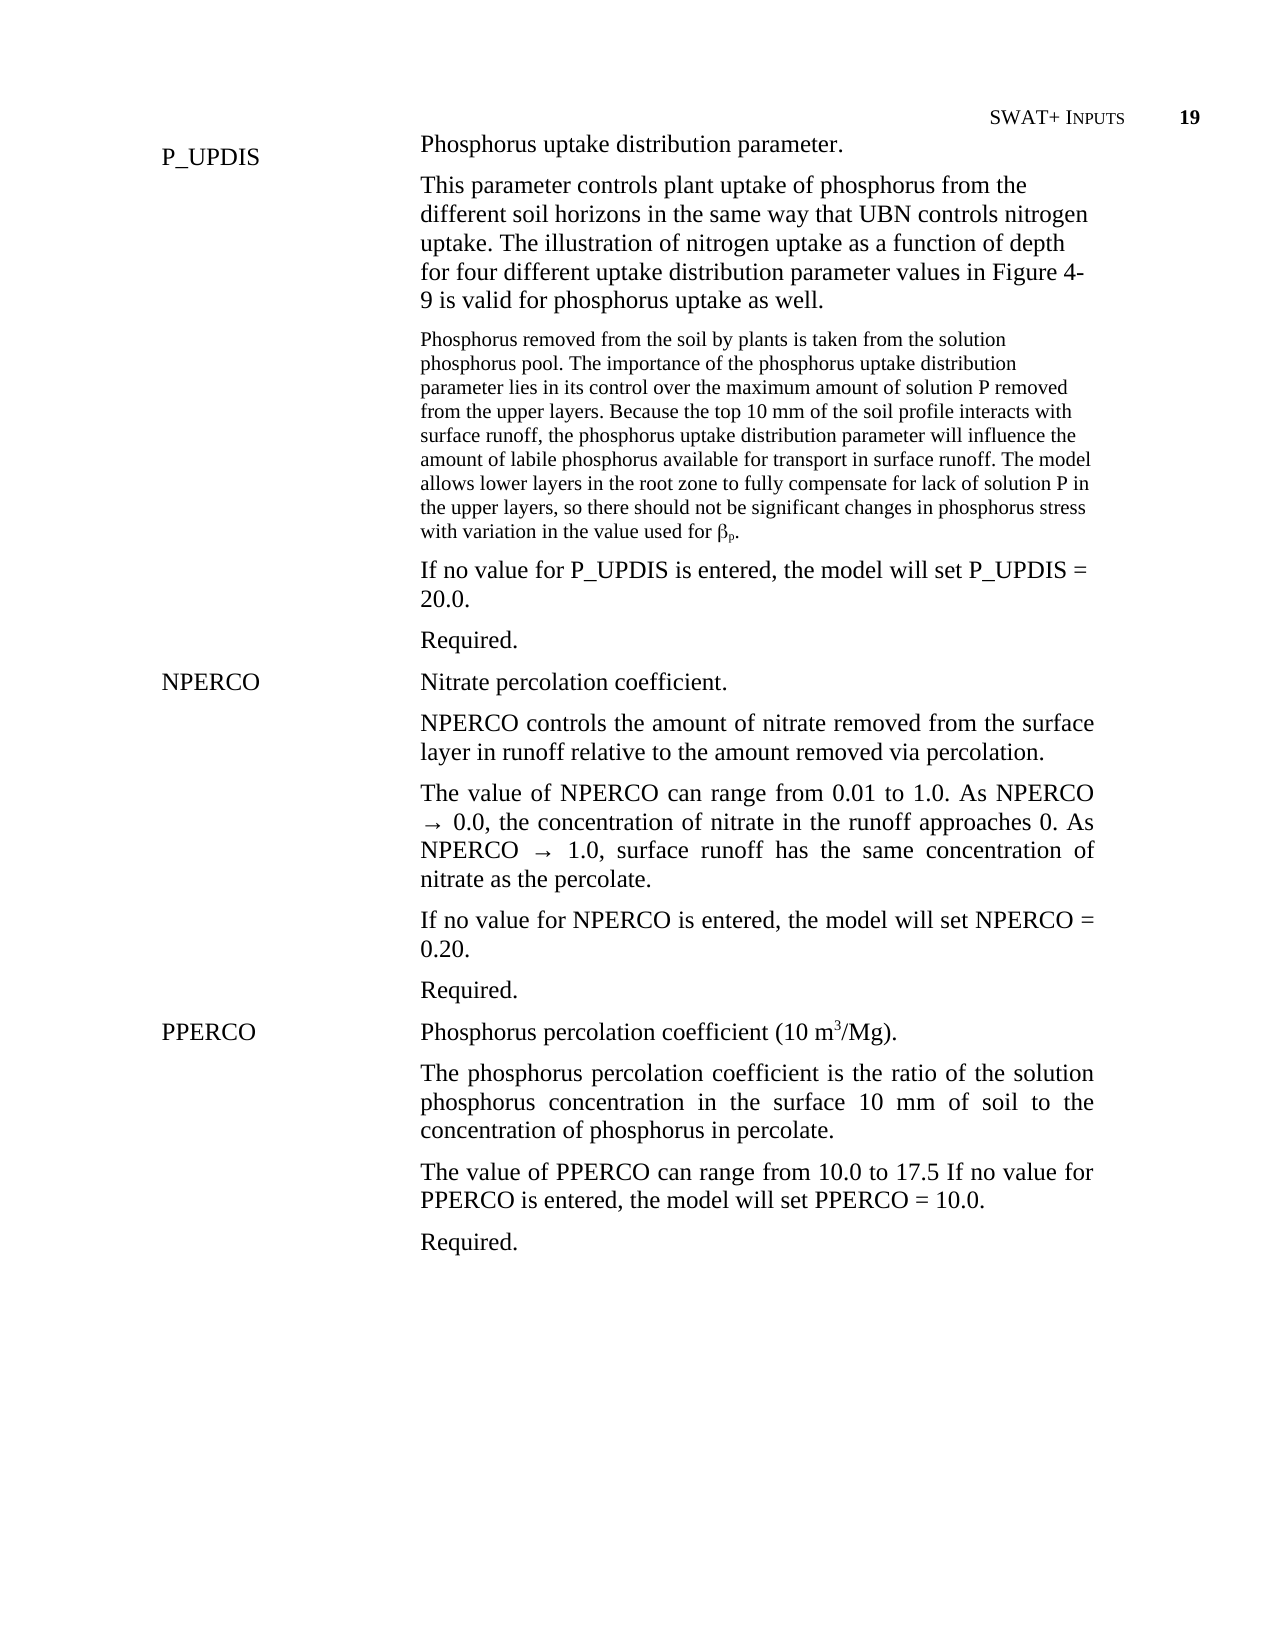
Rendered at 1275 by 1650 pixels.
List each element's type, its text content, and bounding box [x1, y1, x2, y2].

table_cell p_updis [150, 129, 409, 654]
table_cell Phosphorus percolation coefficient (10 m3/Mg). The phosphorus percolation coefficient is the ratio of the solution phosphorus concentration in the surface 10 mm of soil to the concentration of phosphorus in percolate. The value of PPERCO can range from 10.0 to 17.5 If no value for PPERCO is entered, the model will set PPERCO = 10.0. Required. [409, 1004, 1106, 1256]
table_cell nperco [150, 654, 409, 1004]
table_cell Nitrate percolation coefficient. NPERCO controls the amount of nitrate removed from the surface layer in runoff relative to the amount removed via percolation. The value of NPERCO can range from 0.01 to 1.0. As NPERCO → 0.0, the concentration of nitrate in the runoff approaches 0. As NPERCO → 1.0, surface runoff has the same concentration of nitrate as the percolate. If no value for NPERCO is entered, the model will set NPERCO = 0.20. Required. [409, 654, 1106, 1004]
table_cell Phosphorus uptake distribution parameter. This parameter controls plant uptake of phosphorus from the different soil horizons in the same way that UBN controls nitrogen uptake. The illustration of nitrogen uptake as a function of depth for four different uptake distribution parameter values in Figure 4-9 is valid for phosphorus uptake as well. Phosphorus removed from the soil by plants is taken from the solution phosphorus pool. The importance of the phosphorus uptake distribution parameter lies in its control over the maximum amount of solution P removed from the upper layers. Because the top 10 mm of the soil profile interacts with surface runoff, the phosphorus uptake distribution parameter will influence the amount of labile phosphorus available for transport in surface runoff. The model allows lower layers in the root zone to fully compensate for lack of solution P in the upper layers, so there should not be significant changes in phosphorus stress with variation in the value used for p. If no value for P_UPDIS is entered, the model will set P_UPDIS = 20.0. Required. [409, 129, 1106, 654]
table_cell pperco [150, 1004, 409, 1256]
